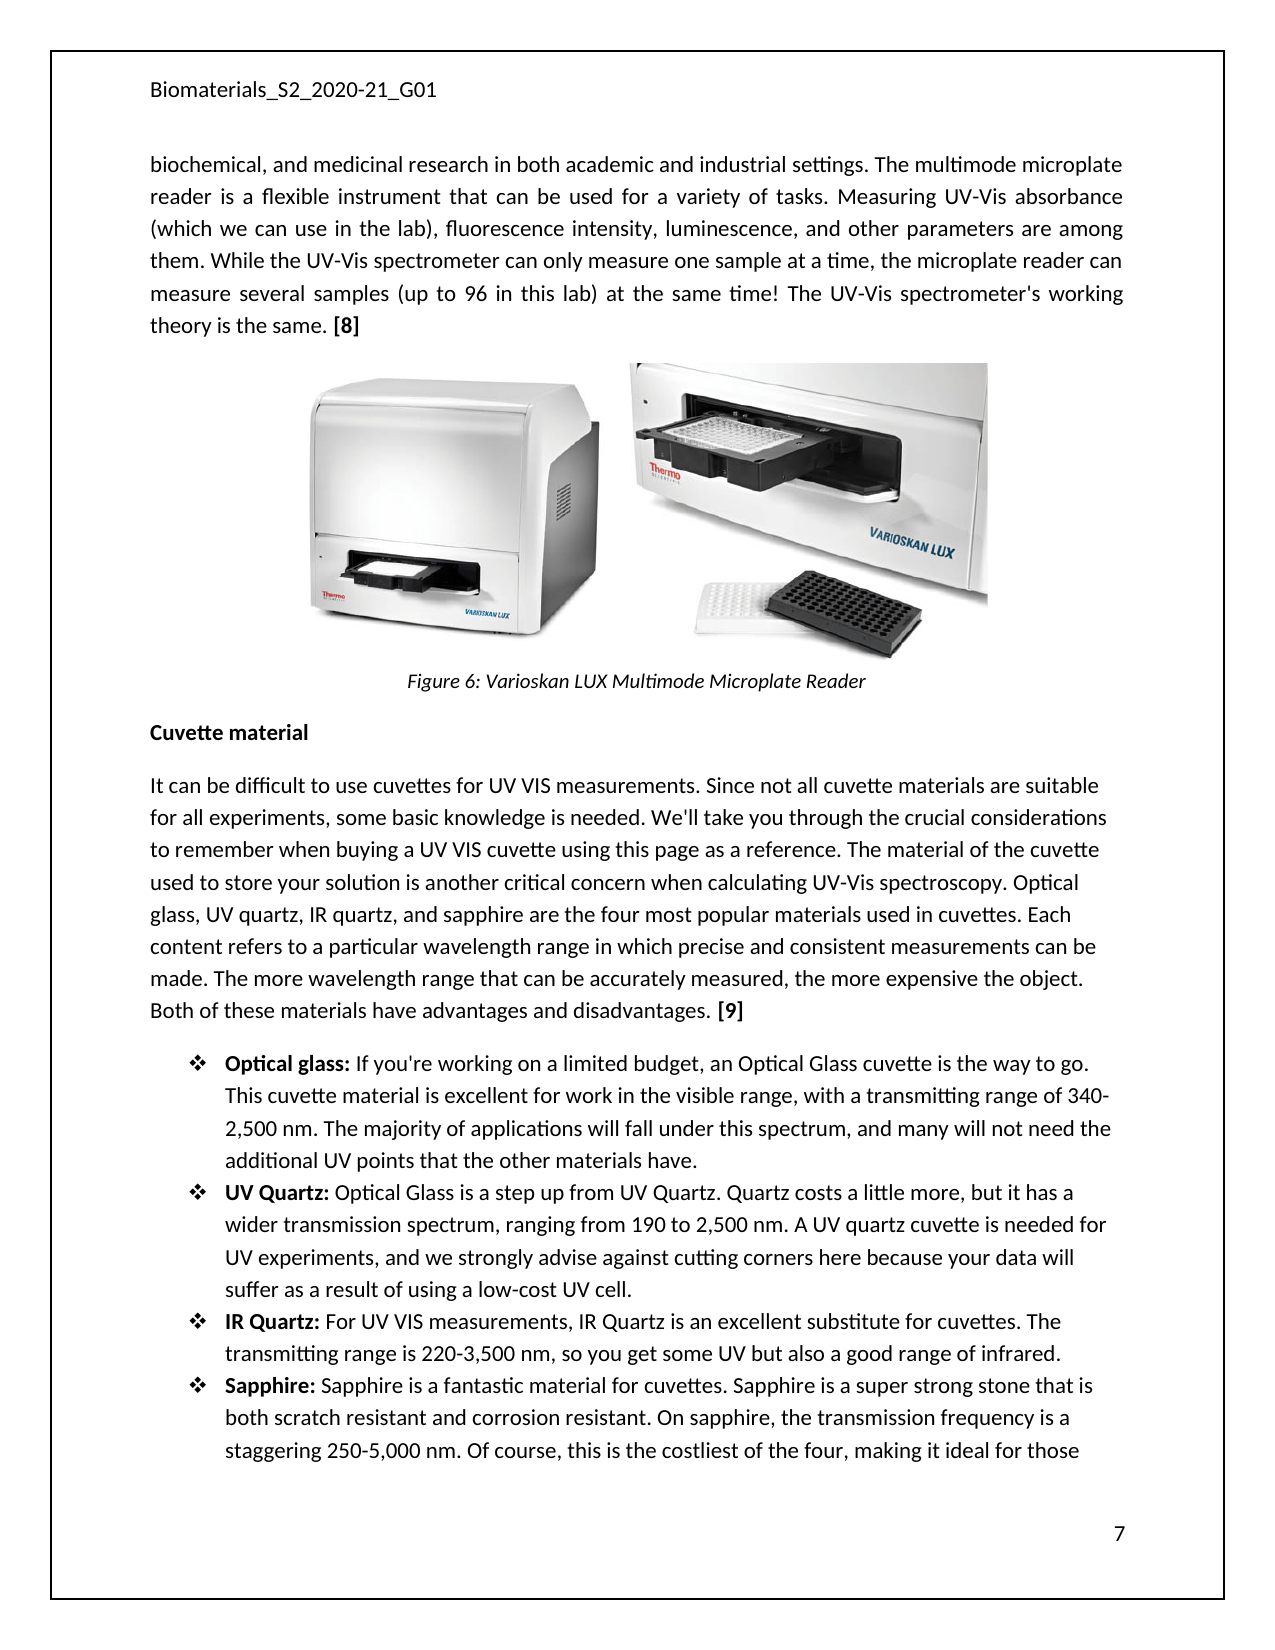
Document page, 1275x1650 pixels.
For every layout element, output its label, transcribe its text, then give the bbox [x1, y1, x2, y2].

picture [622, 363, 988, 664]
list IR Quartz: For UV VIS measurements, IR Quartz is an excellent substitute for cuvettes. The transmitting range is 220-3,500 nm, so you get some UV but also a good range of infrared. [187, 1307, 1125, 1367]
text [150, 150, 1125, 339]
list UV Quartz: Optical Glass is a step up from UV Quartz. Quartz costs a little more, but it has a wider transmission spectrum, ranging from 190 to 2,500 nm. A UV quartz cuvette is needed for UV experiments, and we strongly advise against cutting corners here because your data will suffer as a result of using a low-cost UV cell. [187, 1178, 1125, 1303]
text Cuvette material [150, 718, 1125, 746]
text Figure 6: Varioskan LUX Multimode Microplate Reader [150, 668, 1125, 693]
text It can be difficult to use cuvettes for UV VIS measurements. Since not all cuvette materials are suitable for all experiments, some basic knowledge is needed. We'll take you through the crucial considerations to remember when buying a UV VIS cuvette using this page as a reference. The material of the cuvette used to store your solution is another critical concern when calculating UV-Vis spectroscopy. Optical glass, UV quartz, IR quartz, and sapphire are the four most popular materials used in cuvettes. Each content refers to a particular wavelength range in which precise and consistent measurements can be made. The more wavelength range that can be accurately measured, the more expensive the object. Both of these materials have advantages and disadvantages. [9] [150, 771, 1125, 1024]
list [187, 1371, 1125, 1464]
picture [287, 363, 618, 664]
list Optical glass: If you're working on a limited budget, an Optical Glass cuvette is the way to go. This cuvette material is excellent for work in the visible range, with a transmitting range of 340-2,500 nm. The majority of applications will fall under this spectrum, and many will not need the additional UV points that the other materials have. [187, 1049, 1125, 1174]
